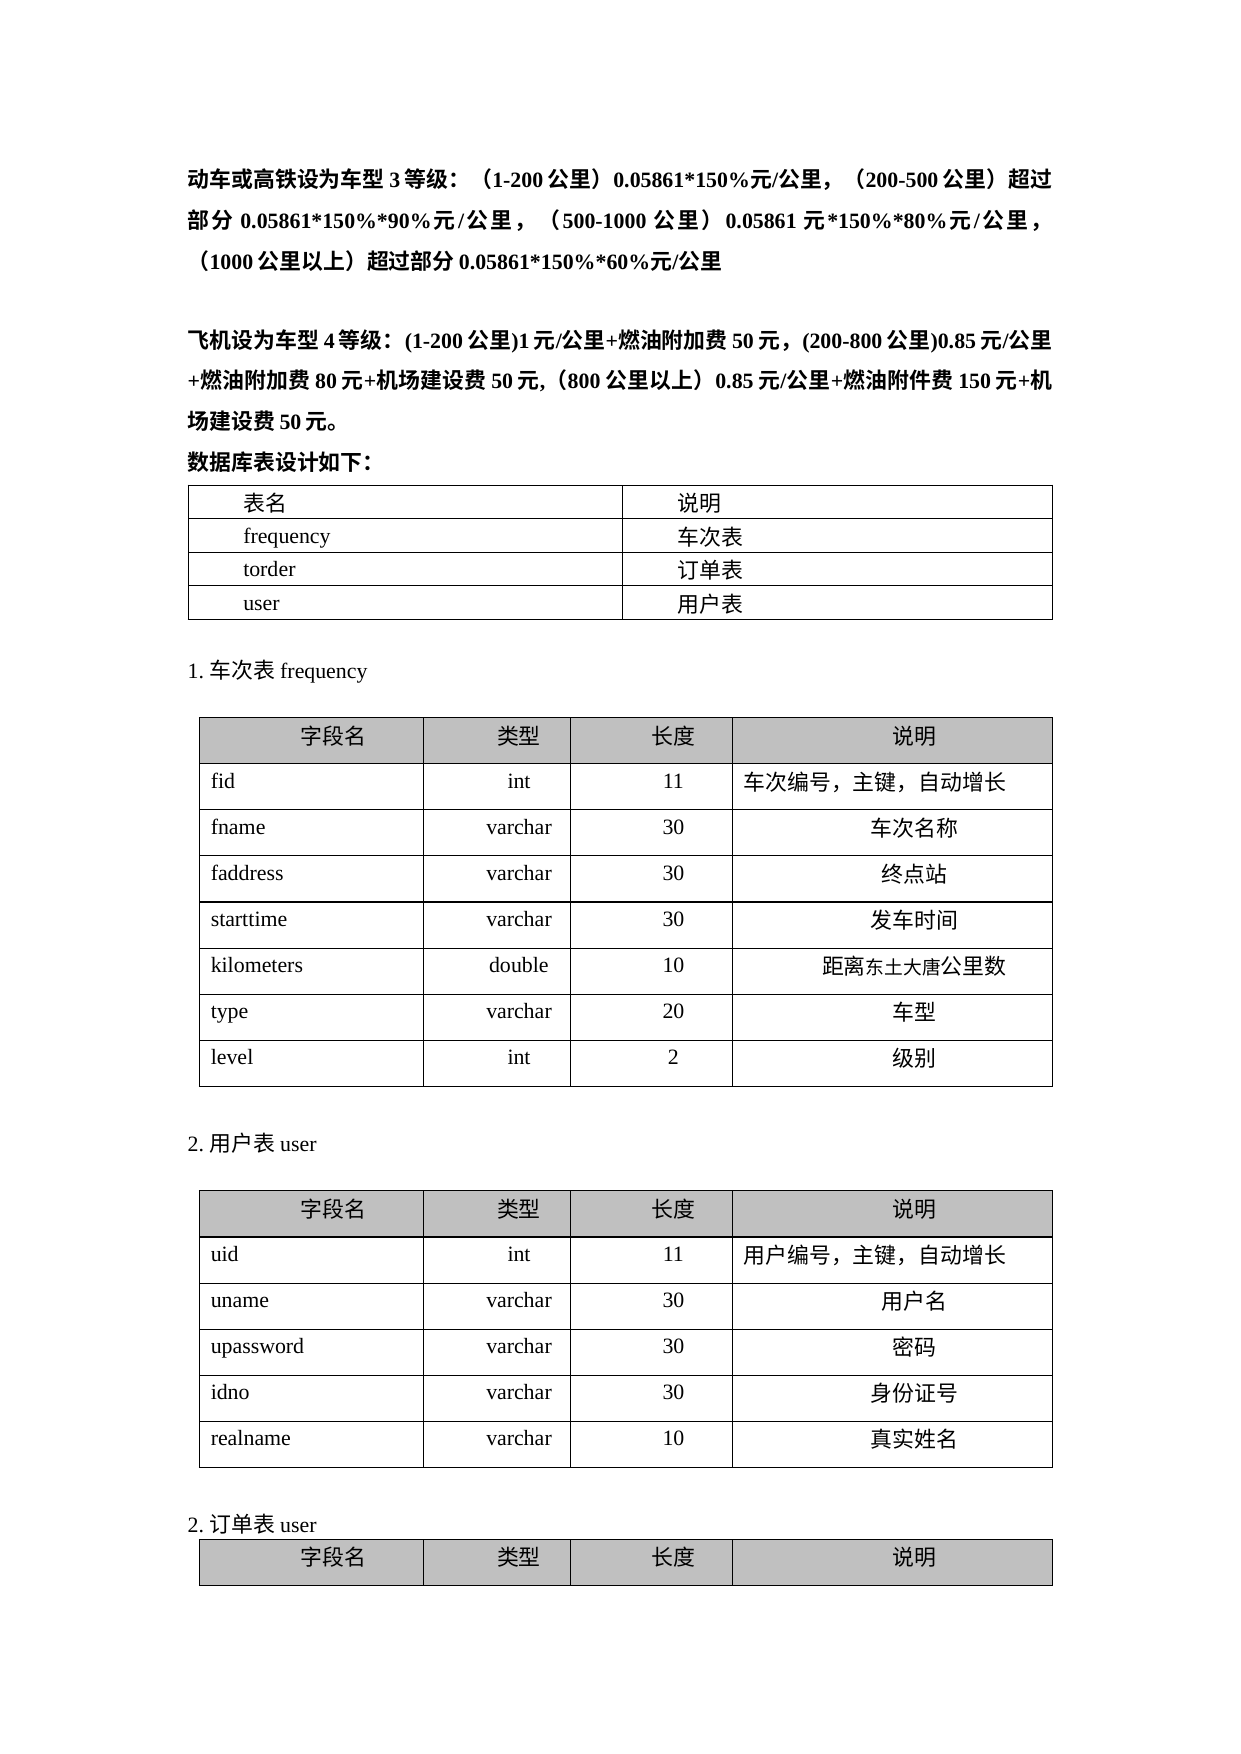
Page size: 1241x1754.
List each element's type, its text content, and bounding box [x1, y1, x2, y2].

table_cell 30 [571, 1376, 732, 1421]
text 数据库表设计如下： [187, 444, 1053, 477]
table_cell faddress [200, 856, 423, 901]
table_cell fid [200, 764, 423, 809]
table_cell 2 [571, 1041, 732, 1086]
table_header 说明 [733, 718, 1052, 763]
table_header 说明 [623, 486, 1052, 518]
table_cell 30 [571, 1330, 732, 1374]
table_header 字段名 [200, 1191, 423, 1236]
table_cell varchar [424, 1330, 570, 1374]
table_cell frequency [189, 519, 622, 552]
table_header 长度 [571, 718, 732, 763]
table_cell uid [200, 1238, 423, 1282]
table_cell realname [200, 1422, 423, 1467]
table_header 字段名 [200, 1540, 423, 1585]
table_cell 用户名 [733, 1284, 1052, 1328]
table_cell int [424, 1238, 570, 1282]
text 1. 车次表 frequency [187, 652, 1053, 685]
table_cell varchar [424, 1422, 570, 1467]
text 2. 订单表 user [187, 1506, 1053, 1539]
table_cell 11 [571, 1238, 732, 1282]
table_header 类型 [424, 1540, 570, 1585]
table_cell 10 [571, 1422, 732, 1467]
table_cell starttime [200, 903, 423, 947]
table_header 字段名 [200, 718, 423, 763]
table_cell varchar [424, 995, 570, 1039]
text 2. 用户表 user [187, 1125, 1053, 1158]
table_cell 终点站 [733, 856, 1052, 901]
table_cell 车型 [733, 995, 1052, 1039]
table_cell 密码 [733, 1330, 1052, 1374]
table_cell uname [200, 1284, 423, 1328]
table_cell 30 [571, 903, 732, 947]
table_header 表名 [189, 486, 622, 518]
table_cell user [189, 586, 622, 619]
table_cell idno [200, 1376, 423, 1421]
table_cell fname [200, 810, 423, 855]
table_cell 车次表 [623, 519, 1052, 552]
table_cell torder [189, 553, 622, 585]
table_header 长度 [571, 1191, 732, 1236]
table_cell 车次名称 [733, 810, 1052, 855]
table_cell 10 [571, 949, 732, 993]
table_cell 20 [571, 995, 732, 1039]
table_header 类型 [424, 718, 570, 763]
table_cell 订单表 [623, 553, 1052, 585]
table_cell varchar [424, 903, 570, 947]
table_cell type [200, 995, 423, 1039]
table_cell 真实姓名 [733, 1422, 1052, 1467]
table_cell 30 [571, 810, 732, 855]
table_cell 级别 [733, 1041, 1052, 1086]
table_header 说明 [733, 1191, 1052, 1236]
table_cell 身份证号 [733, 1376, 1052, 1421]
table_cell varchar [424, 810, 570, 855]
table_header 长度 [571, 1540, 732, 1585]
table_cell level [200, 1041, 423, 1086]
table_header 说明 [733, 1540, 1052, 1585]
table_cell 30 [571, 856, 732, 901]
table_cell 发车时间 [733, 903, 1052, 947]
table_header 类型 [424, 1191, 570, 1236]
table_cell double [424, 949, 570, 993]
table_cell kilometers [200, 949, 423, 993]
table_cell 用户编号，主键，自动增长 [733, 1238, 1052, 1282]
table_cell varchar [424, 1284, 570, 1328]
table_cell varchar [424, 856, 570, 901]
text 动车或高铁设为车型3等级：（1-200公里）0.05861*150%元/公里，（200-500公里）超过部分0.05861*150%*90%元/公里，（500-1000公里）0.05861元*150%*80%元/公里，（1000公里以上）超过部分0.05861*150%*60%元/公里 [187, 162, 1053, 276]
text 飞机设为车型4等级：(1-200公里)1元/公里+燃油附加费50元，(200-800公里)0.85元/公里+燃油附加费80元+机场建设费50元,（800公里以上）0.85元/公里+燃油附件费150元+机场建设费50元。 [187, 322, 1053, 436]
table_cell 11 [571, 764, 732, 809]
table_cell upassword [200, 1330, 423, 1374]
table_cell 距离东土大唐公里数 [733, 949, 1052, 993]
table_cell 30 [571, 1284, 732, 1328]
table_cell 用户表 [623, 586, 1052, 619]
table_cell varchar [424, 1376, 570, 1421]
table_cell int [424, 764, 570, 809]
table_cell int [424, 1041, 570, 1086]
table_cell 车次编号，主键，自动增长 [733, 764, 1052, 809]
